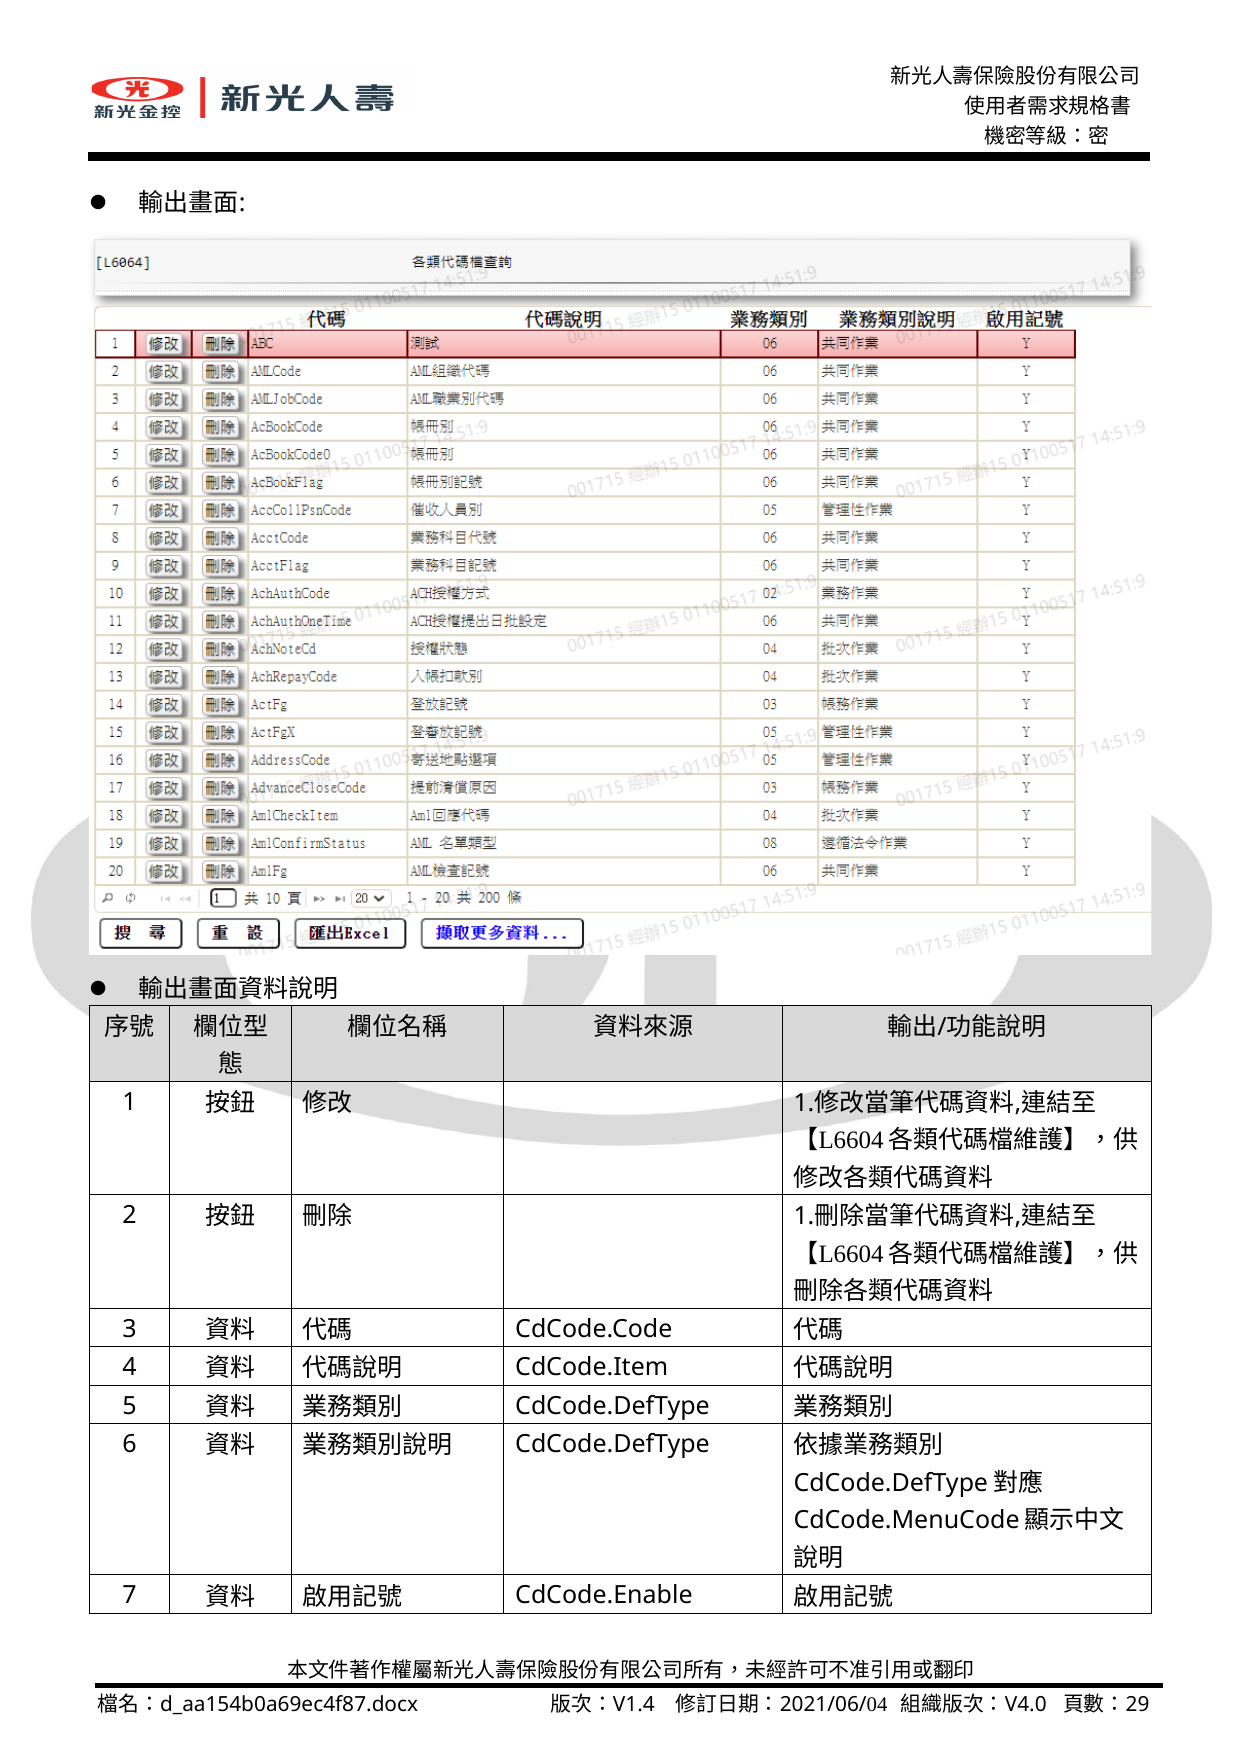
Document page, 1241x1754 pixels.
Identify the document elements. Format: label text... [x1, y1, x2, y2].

table_cell [504, 1195, 782, 1308]
table_cell 1.刪除當筆代碼資料,連結至【L6604各類代碼檔維護】，供刪除各類代碼資料 [783, 1195, 1151, 1308]
table_cell 4 [90, 1347, 169, 1385]
list 輸出畫面資料說明 [89, 968, 1152, 1004]
table_cell 修改 [292, 1082, 503, 1194]
table_cell 6 [90, 1424, 169, 1574]
table_cell 按鈕 [170, 1195, 291, 1308]
table_cell 代碼 [783, 1309, 1151, 1346]
table_cell 1 [90, 1082, 169, 1194]
table_cell 代碼 [292, 1309, 503, 1346]
table_cell 依據業務類別CdCode.DefType對應CdCode.MenuCode顯示中文說明 [783, 1424, 1151, 1574]
table_cell 業務類別 [292, 1386, 503, 1423]
table_cell 業務類別 [783, 1386, 1151, 1423]
table_cell CdCode.DefType [504, 1424, 782, 1574]
table_cell CdCode.DefType [504, 1386, 782, 1423]
table_cell 資料 [170, 1424, 291, 1574]
table_header 輸出/功能說明 [783, 1006, 1151, 1081]
table_cell 資料 [170, 1347, 291, 1385]
table_cell 刪除 [292, 1195, 503, 1308]
table_cell 業務類別說明 [292, 1424, 503, 1574]
table_cell 代碼說明 [292, 1347, 503, 1385]
table_header 序號 [90, 1006, 169, 1081]
table_cell 按鈕 [170, 1082, 291, 1194]
table_cell 1.修改當筆代碼資料,連結至【L6604各類代碼檔維護】，供修改各類代碼資料 [783, 1082, 1151, 1194]
table_cell 2 [90, 1195, 169, 1308]
table_cell 資料 [170, 1575, 291, 1613]
list 輸出畫面: [89, 182, 1152, 218]
table_header 欄位名稱 [292, 1006, 503, 1081]
table_cell [504, 1082, 782, 1194]
table_cell 代碼說明 [783, 1347, 1151, 1385]
table_cell 啟用記號 [292, 1575, 503, 1613]
table_cell CdCode.Enable [504, 1575, 782, 1613]
table_cell 資料 [170, 1309, 291, 1346]
picture [25, 232, 1215, 1152]
table_cell 5 [90, 1386, 169, 1423]
picture [91, 61, 417, 118]
table_cell 資料 [170, 1386, 291, 1423]
table_cell CdCode.Item [504, 1347, 782, 1385]
table_cell CdCode.Code [504, 1309, 782, 1346]
table_header 欄位型態 [170, 1006, 291, 1081]
table_header 資料來源 [504, 1006, 782, 1081]
table_cell 3 [90, 1309, 169, 1346]
table_cell 啟用記號 [783, 1575, 1151, 1613]
table_cell 7 [90, 1575, 169, 1613]
